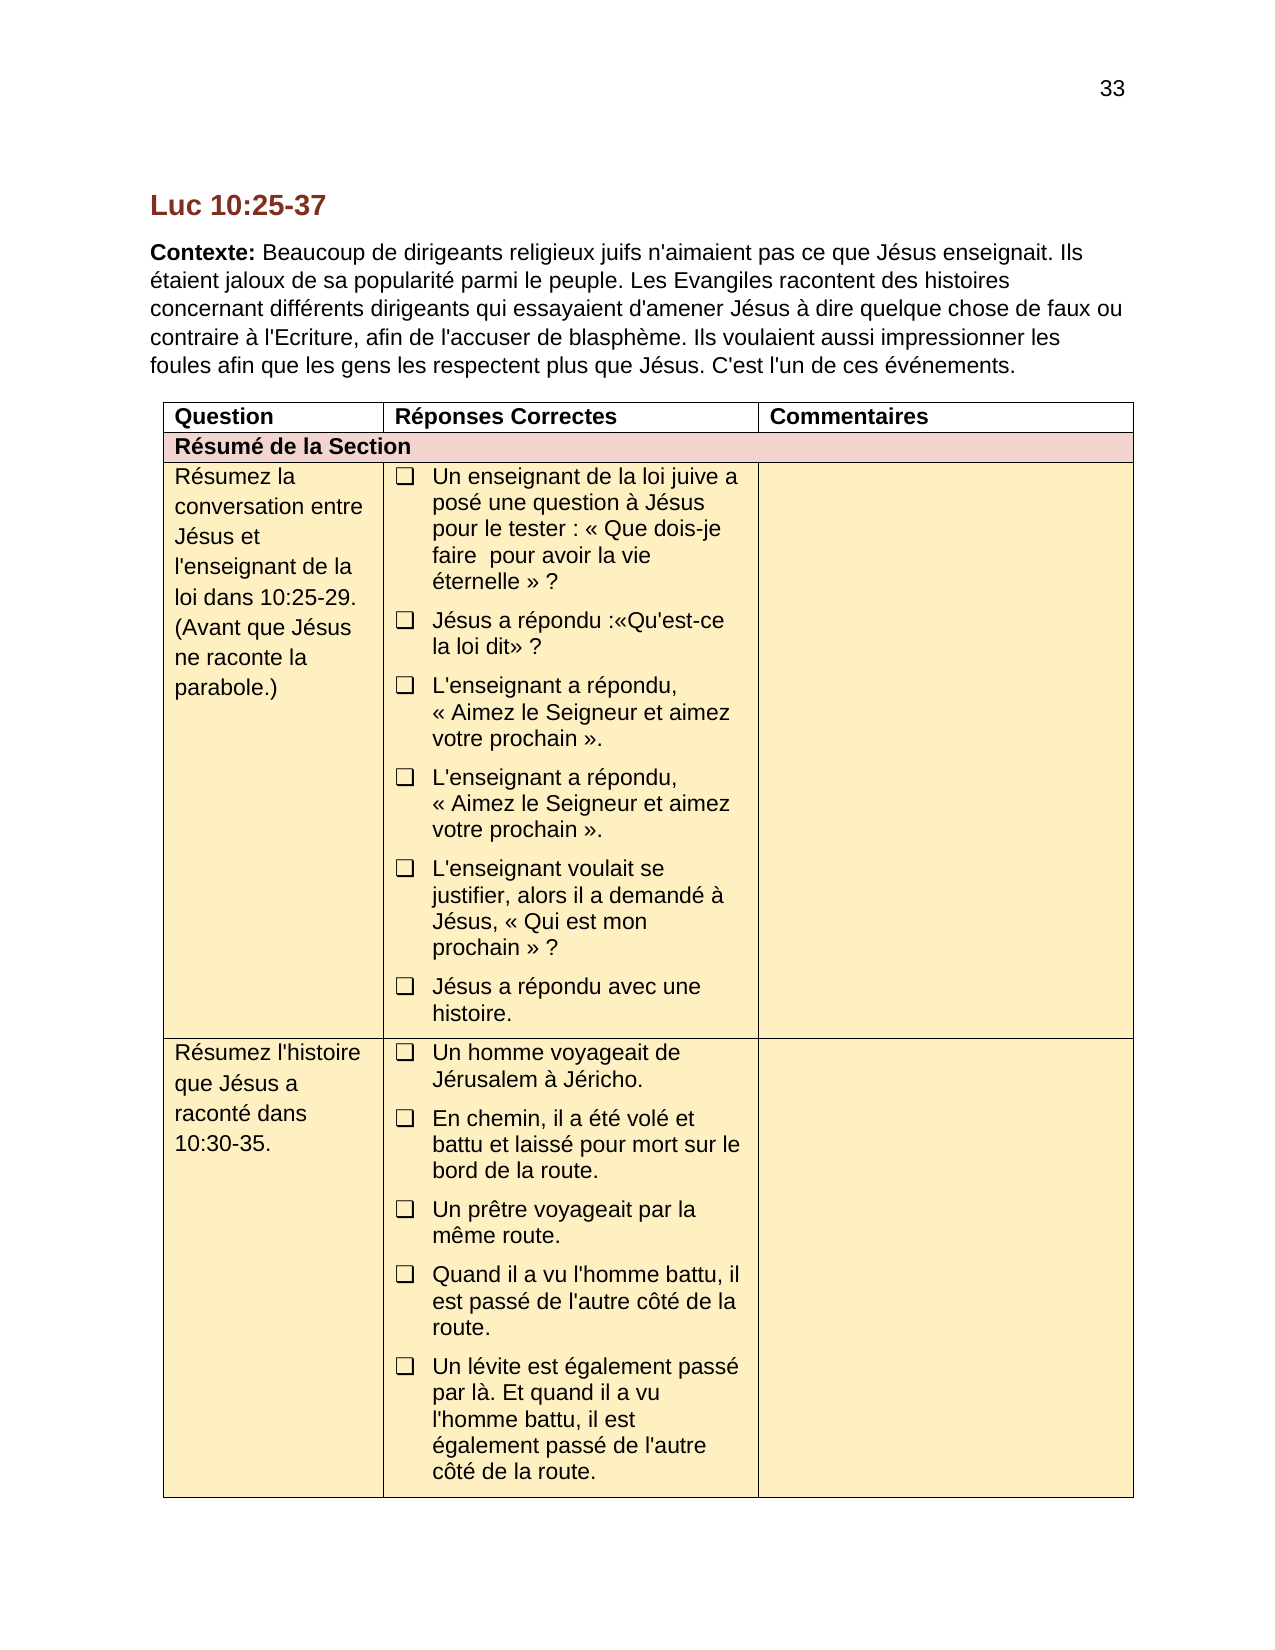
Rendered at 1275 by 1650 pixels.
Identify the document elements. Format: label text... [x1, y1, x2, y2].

table_cell Un homme voyageait de Jérusalem à Jéricho. En chemin, il a été volé et battu et laissé pour mort sur le bord de la route. Un prêtre voyageait par la même route. Quand il a vu l'homme battu, il est passé de l'autre côté de la route. Un lévite est également passé par là. Et quand il a vu l'homme battu, il est également passé de l'autre côté de la route. [384, 1039, 758, 1497]
table_cell Un enseignant de la loi juive a posé une question à Jésus pour le tester : « Que dois-je faire pour avoir la vie éternelle » ? Jésus a répondu :«Qu'est-ce la loi dit» ? L'enseignant a répondu, « Aimez le Seigneur et aimez votre prochain ». L'enseignant a répondu, « Aimez le Seigneur et aimez votre prochain ». L'enseignant voulait se justifier, alors il a demandé à Jésus, « Qui est mon prochain » ? Jésus a répondu avec une histoire. [384, 463, 758, 1038]
text Contexte: Beaucoup de dirigeants religieux juifs n'aimaient pas ce que Jésus enseignait. Ils étaient jaloux de sa popularité parmi le peuple. Les Evangiles racontent des histoires concernant différents dirigeants qui essayaient d'amener Jésus à dire quelque chose de faux ou contraire à l'Ecriture, afin de l'accuser de blasphème. Ils voulaient aussi impressionner les foules afin que les gens les respectent plus que Jésus. C'est l'un de ces événements. [150, 238, 1125, 379]
table_header Réponses Correctes [384, 403, 758, 432]
subtitle Luc 10:25-37 [150, 187, 1125, 221]
table_cell Résumez la conversation entre Jésus et l'enseignant de la loi dans 10:25-29. (Avant que Jésus ne raconte la parabole.) [164, 463, 383, 1038]
table_header Question [164, 403, 383, 432]
table_cell [759, 1039, 1133, 1497]
table_cell Résumé de la Section [164, 433, 1133, 462]
table_header Commentaires [759, 403, 1133, 432]
table_cell Résumez l'histoire que Jésus a raconté dans 10:30-35. [164, 1039, 383, 1497]
table_cell [759, 463, 1133, 1038]
